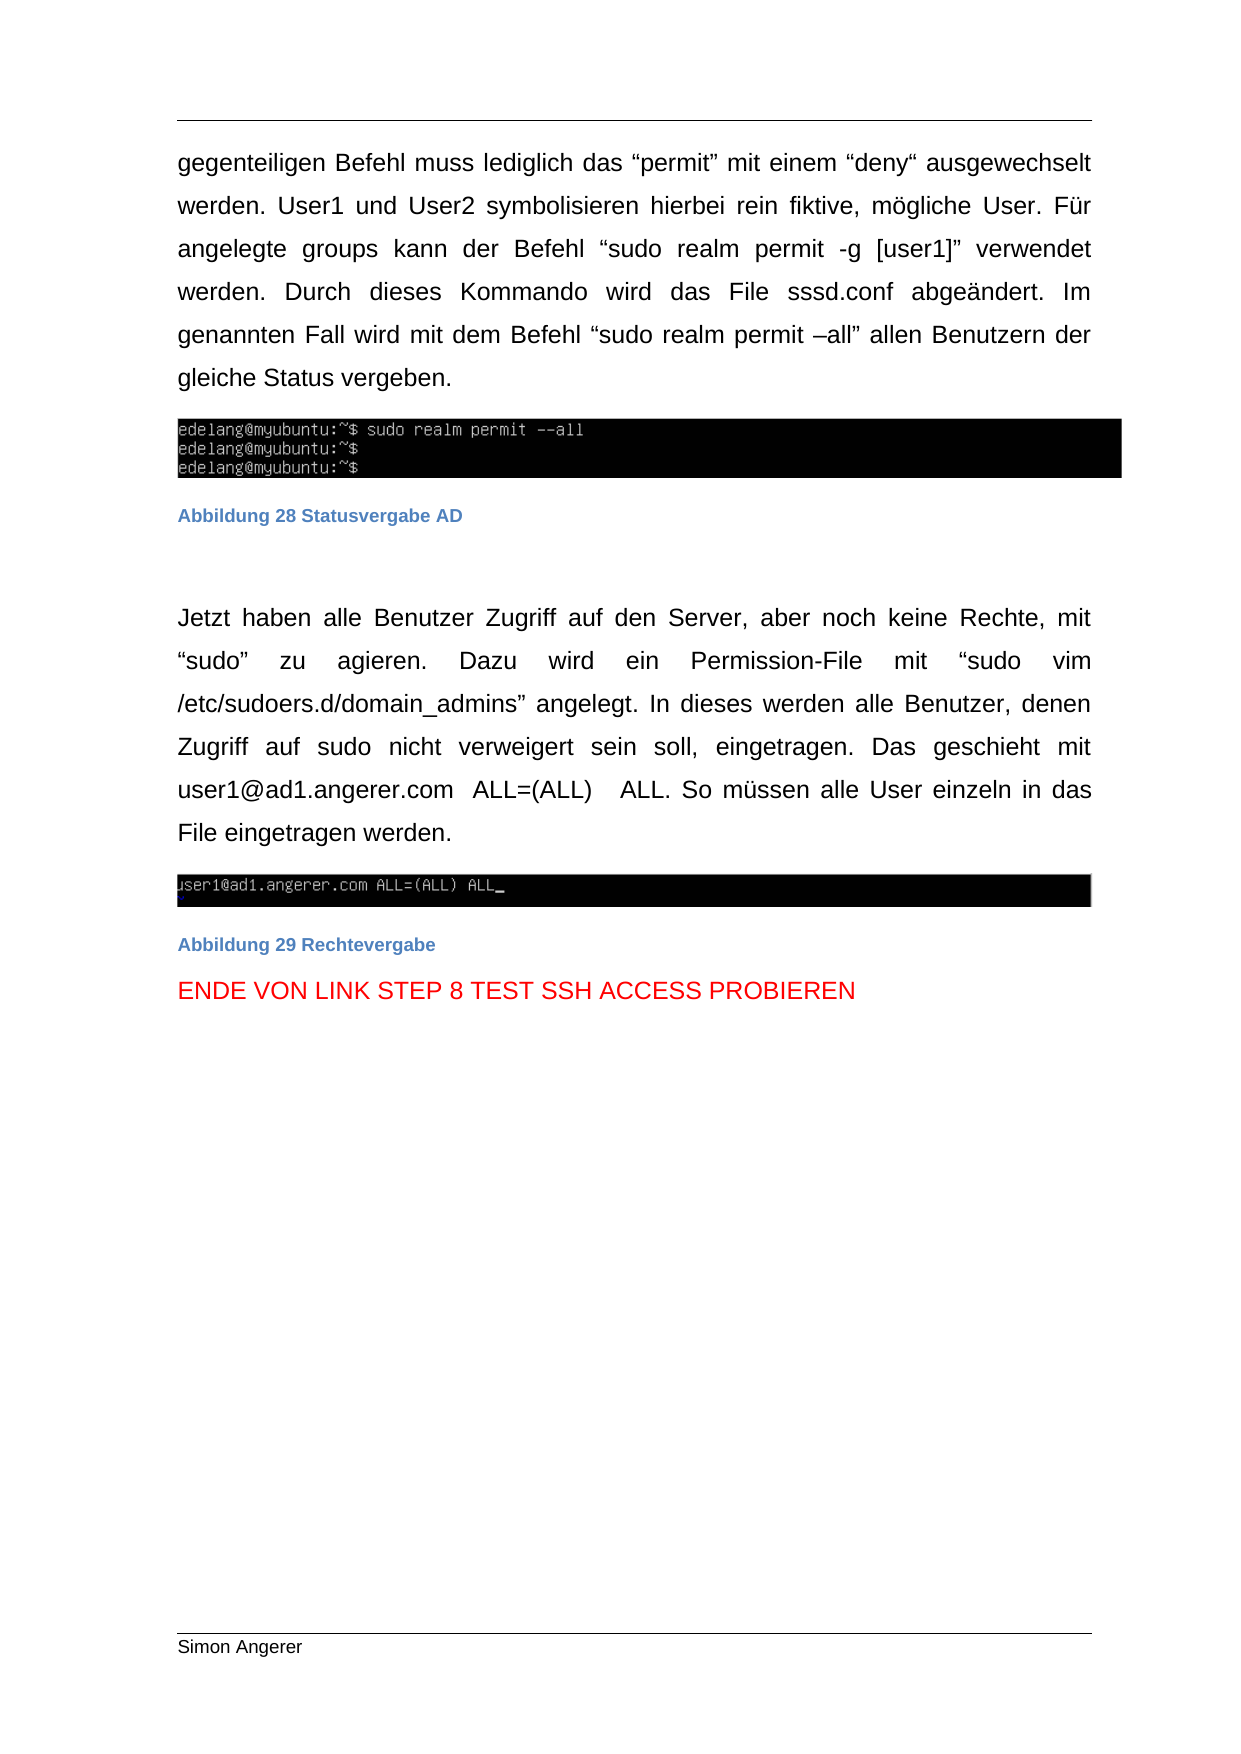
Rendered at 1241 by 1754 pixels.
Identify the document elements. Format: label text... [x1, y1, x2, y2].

text Abbildung 28 Statusvergabe AD [177, 504, 1092, 526]
text Abbildung 29 Rechtevergabe [177, 933, 1092, 955]
picture [177, 418, 1122, 478]
text Jetzt haben alle Benutzer Zugriff auf den Server, aber noch keine Rechte, mit “sudo” zu agieren. Dazu wird ein Permission-File mit “sudo vim /etc/sudoers.d/domain_admins” angelegt. In dieses werden alle Benutzer, denen Zugriff auf sudo nicht verweigert sein soll, eingetragen. Das geschieht mit user1@ad1.angerer.com ALL=(ALL) ALL. So müssen alle User einzeln in das File eingetragen werden. [177, 603, 1092, 847]
picture [177, 873, 1093, 907]
text ENDE VON LINK STEP 8 TEST SSH ACCESS PROBIEREN [177, 976, 1092, 1004]
